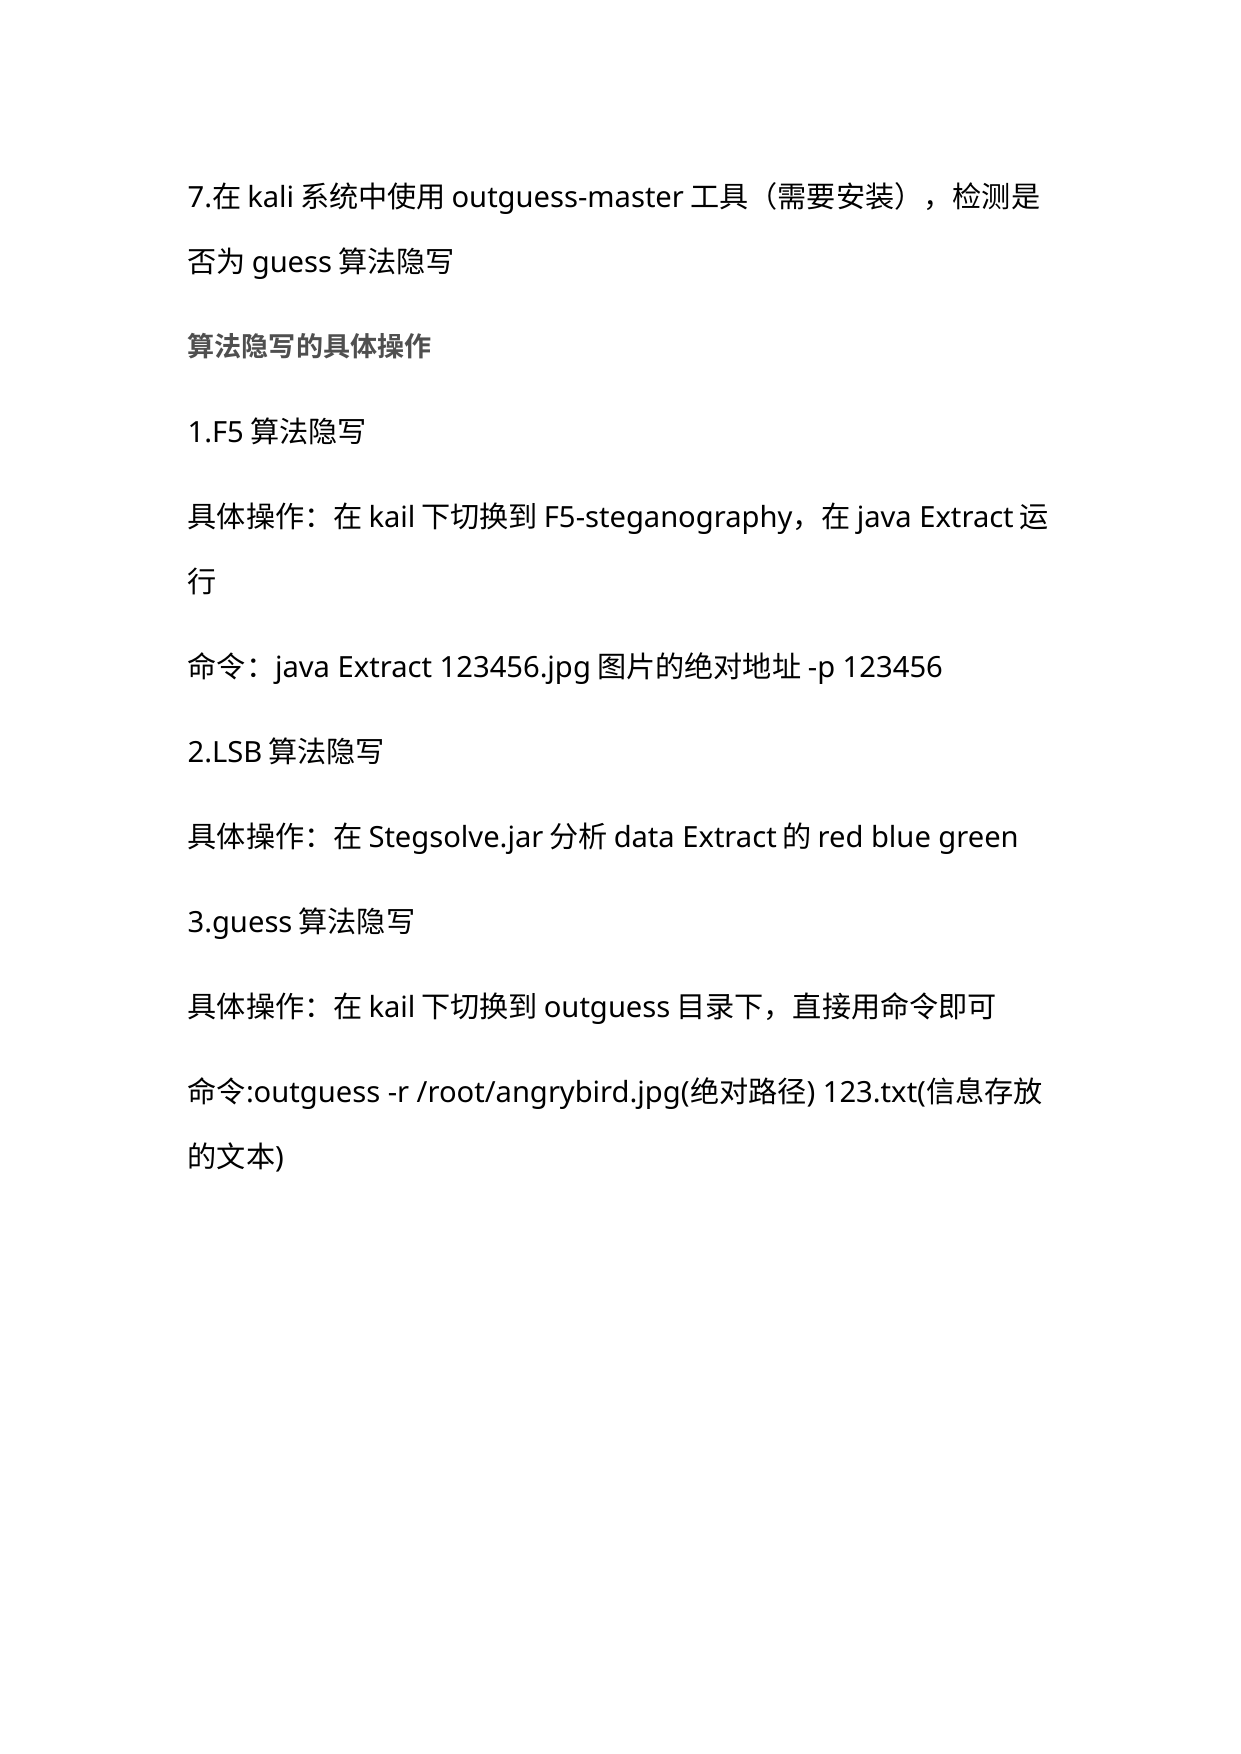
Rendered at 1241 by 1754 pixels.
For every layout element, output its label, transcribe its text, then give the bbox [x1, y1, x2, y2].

text 3.guess算法隐写 [187, 887, 1053, 952]
text 具体操作：在kail下切换到outguess目录下，直接用命令即可 [187, 972, 1053, 1037]
subtitle 算法隐写的具体操作 [187, 312, 1053, 377]
text 1.F5算法隐写 [187, 397, 1053, 462]
text 具体操作：在kail下切换到F5-steganography，在java Extract运行 [187, 482, 1053, 612]
text 命令：java Extract 123456.jpg图片的绝对地址 -p 123456 [187, 632, 1053, 697]
text 7.在kali系统中使用outguess-master工具（需要安装），检测是否为guess算法隐写 [187, 162, 1053, 292]
text 具体操作：在Stegsolve.jar分析data Extract的red blue green [187, 802, 1053, 867]
text 命令:outguess -r /root/angrybird.jpg(绝对路径) 123.txt(信息存放的文本) [187, 1057, 1053, 1187]
text 2.LSB算法隐写 [187, 717, 1053, 782]
